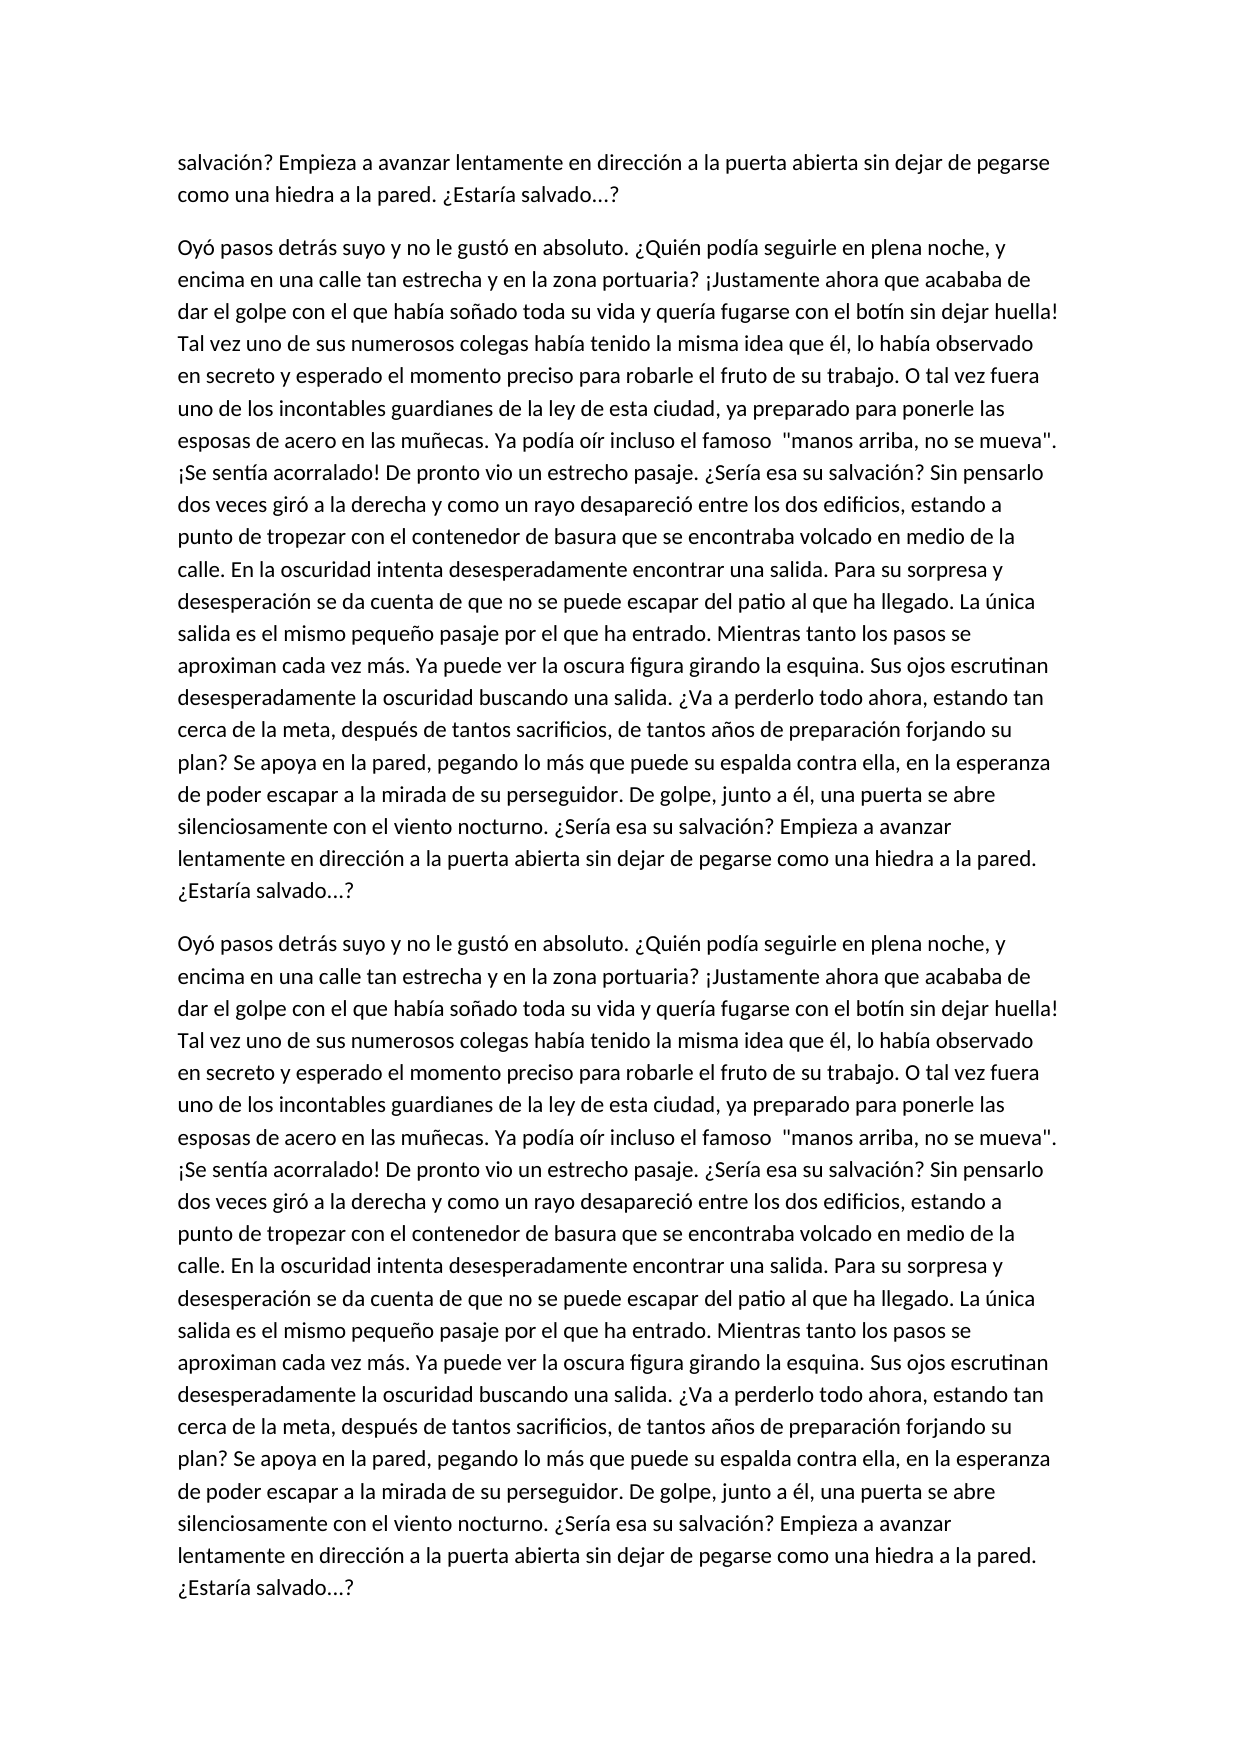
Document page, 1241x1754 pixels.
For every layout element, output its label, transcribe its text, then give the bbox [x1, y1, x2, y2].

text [177, 148, 1063, 208]
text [177, 929, 1063, 1601]
